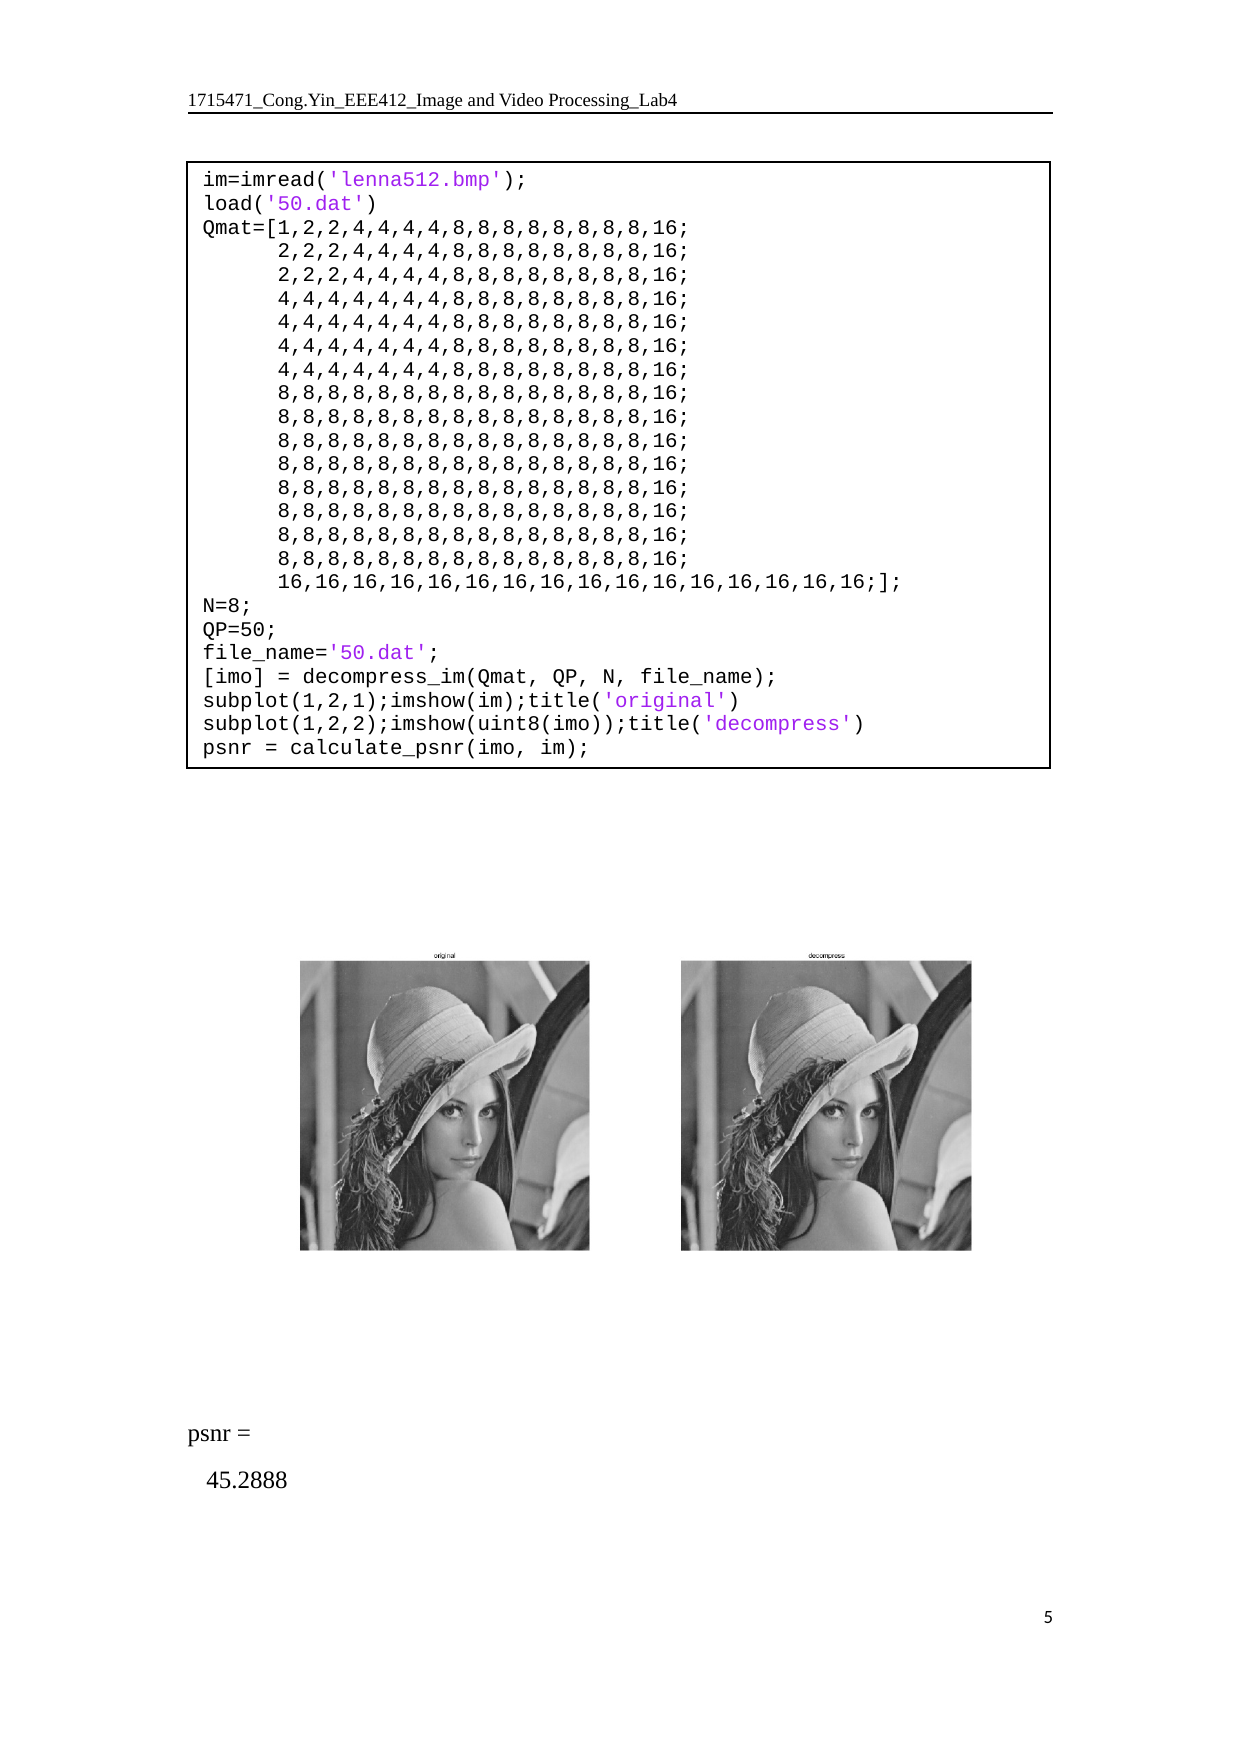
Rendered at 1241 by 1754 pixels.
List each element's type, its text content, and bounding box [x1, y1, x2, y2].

picture [187, 896, 1053, 1330]
text psnr = [187, 1416, 1053, 1449]
text 45.2888 [187, 1463, 1053, 1496]
